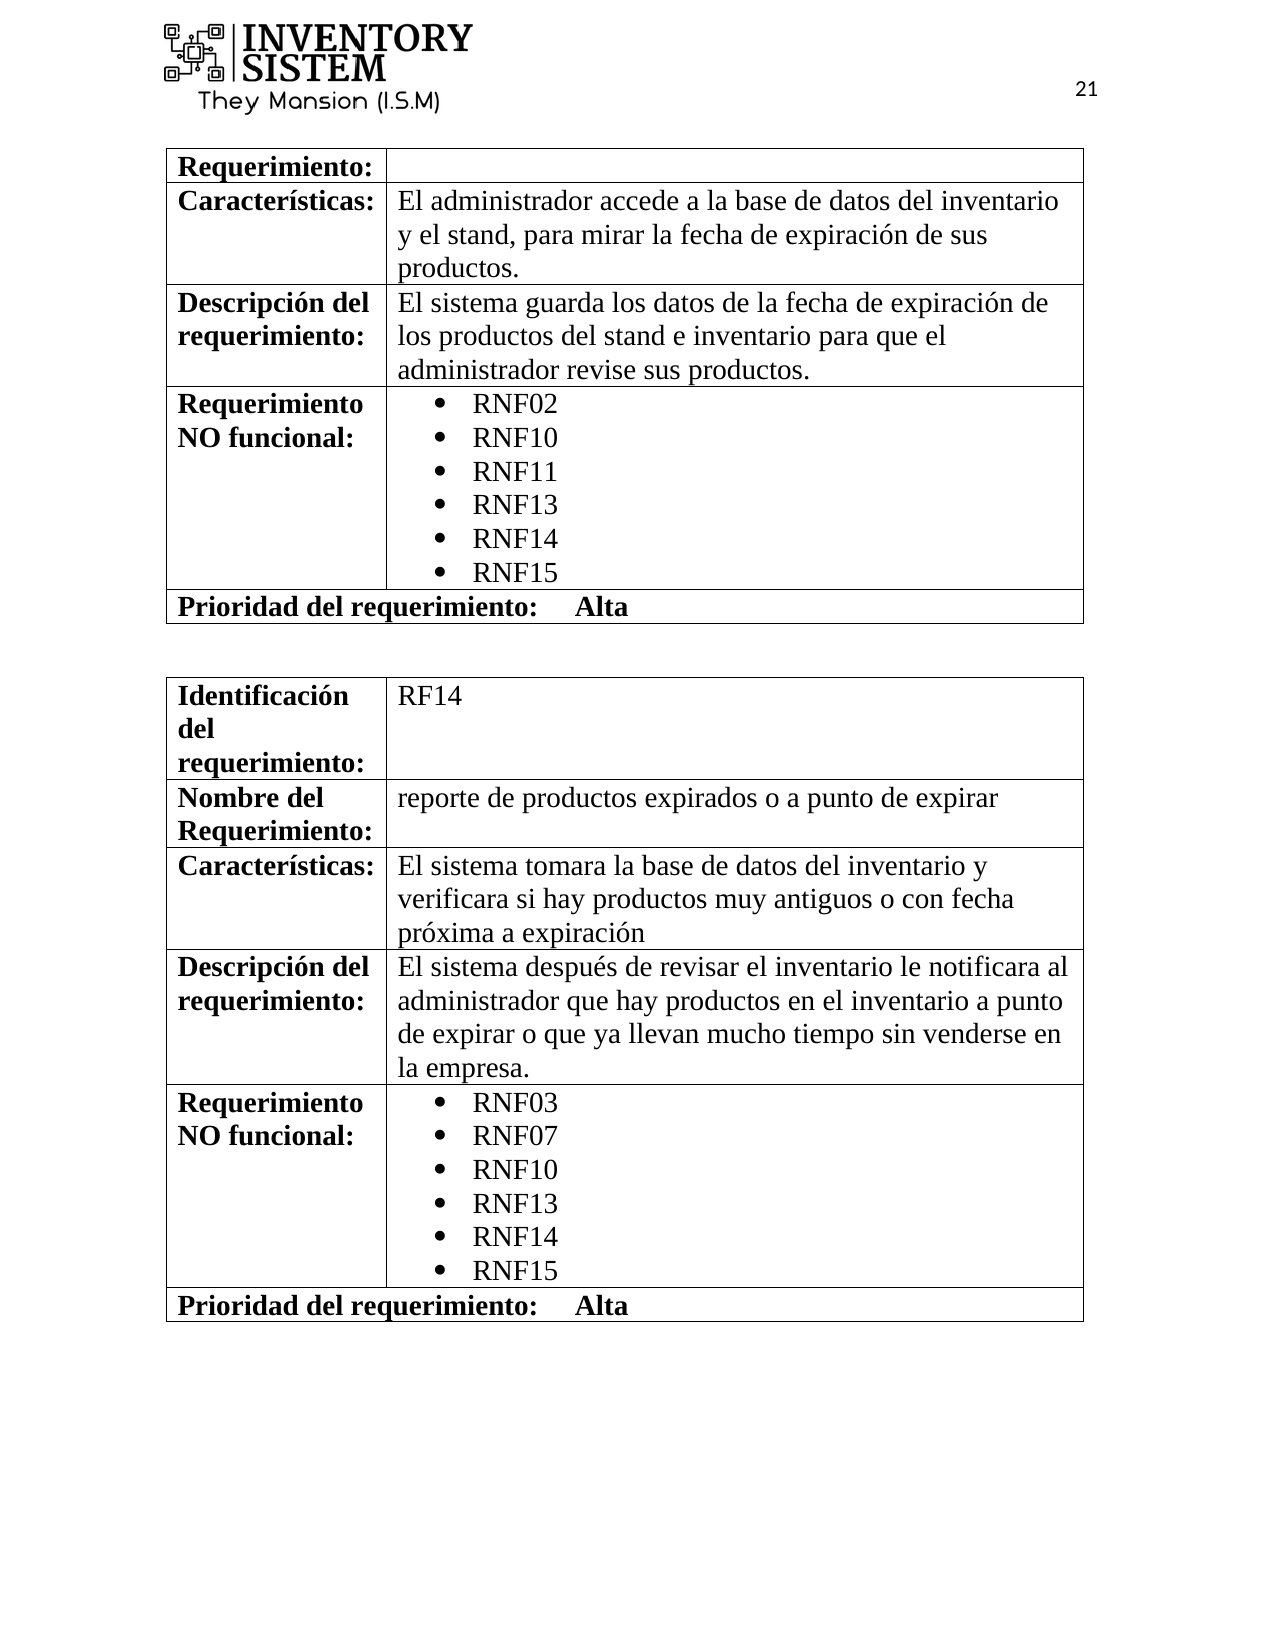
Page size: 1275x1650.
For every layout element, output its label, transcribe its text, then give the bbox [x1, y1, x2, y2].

table_cell RNF02 RNF10 RNF11 RNF13 RNF14 RNF15 [387, 387, 1083, 588]
picture [153, 14, 488, 124]
table_cell El sistema después de revisar el inventario le notificara al administrador que hay productos en el inventario a punto de expirar o que ya llevan mucho tiempo sin venderse en la empresa. [387, 950, 1083, 1084]
table_cell Descripción del requerimiento: [167, 285, 386, 386]
table_cell Características: [167, 848, 386, 948]
table_header Identificación del requerimiento: [167, 678, 386, 779]
table_cell Características: [167, 183, 386, 284]
table_cell RNF03 RNF07 RNF10 RNF13 RNF14 RNF15 [387, 1085, 1083, 1287]
table_cell El sistema tomara la base de datos del inventario y verificara si hay productos muy antiguos o con fecha próxima a expiración [387, 848, 1083, 948]
table_cell El sistema guarda los datos de la fecha de expiración de los productos del stand e inventario para que el administrador revise sus productos. [387, 285, 1083, 386]
table_cell Requerimiento NO funcional: [167, 387, 386, 588]
table_cell Prioridad del requerimiento: Alta [167, 590, 1083, 623]
table_cell Requerimiento NO funcional: [167, 1085, 386, 1287]
table_cell reporte de productos expirados o a punto de expirar [387, 780, 1083, 847]
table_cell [387, 149, 1083, 182]
table_cell Prioridad del requerimiento: Alta [167, 1288, 1083, 1321]
table_cell Nombre del Requerimiento: [167, 780, 386, 847]
table_header RF14 [387, 678, 1083, 779]
table_cell Descripción del requerimiento: [167, 950, 386, 1084]
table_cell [167, 149, 386, 182]
table_cell El administrador accede a la base de datos del inventario y el stand, para mirar la fecha de expiración de sus productos. [387, 183, 1083, 284]
